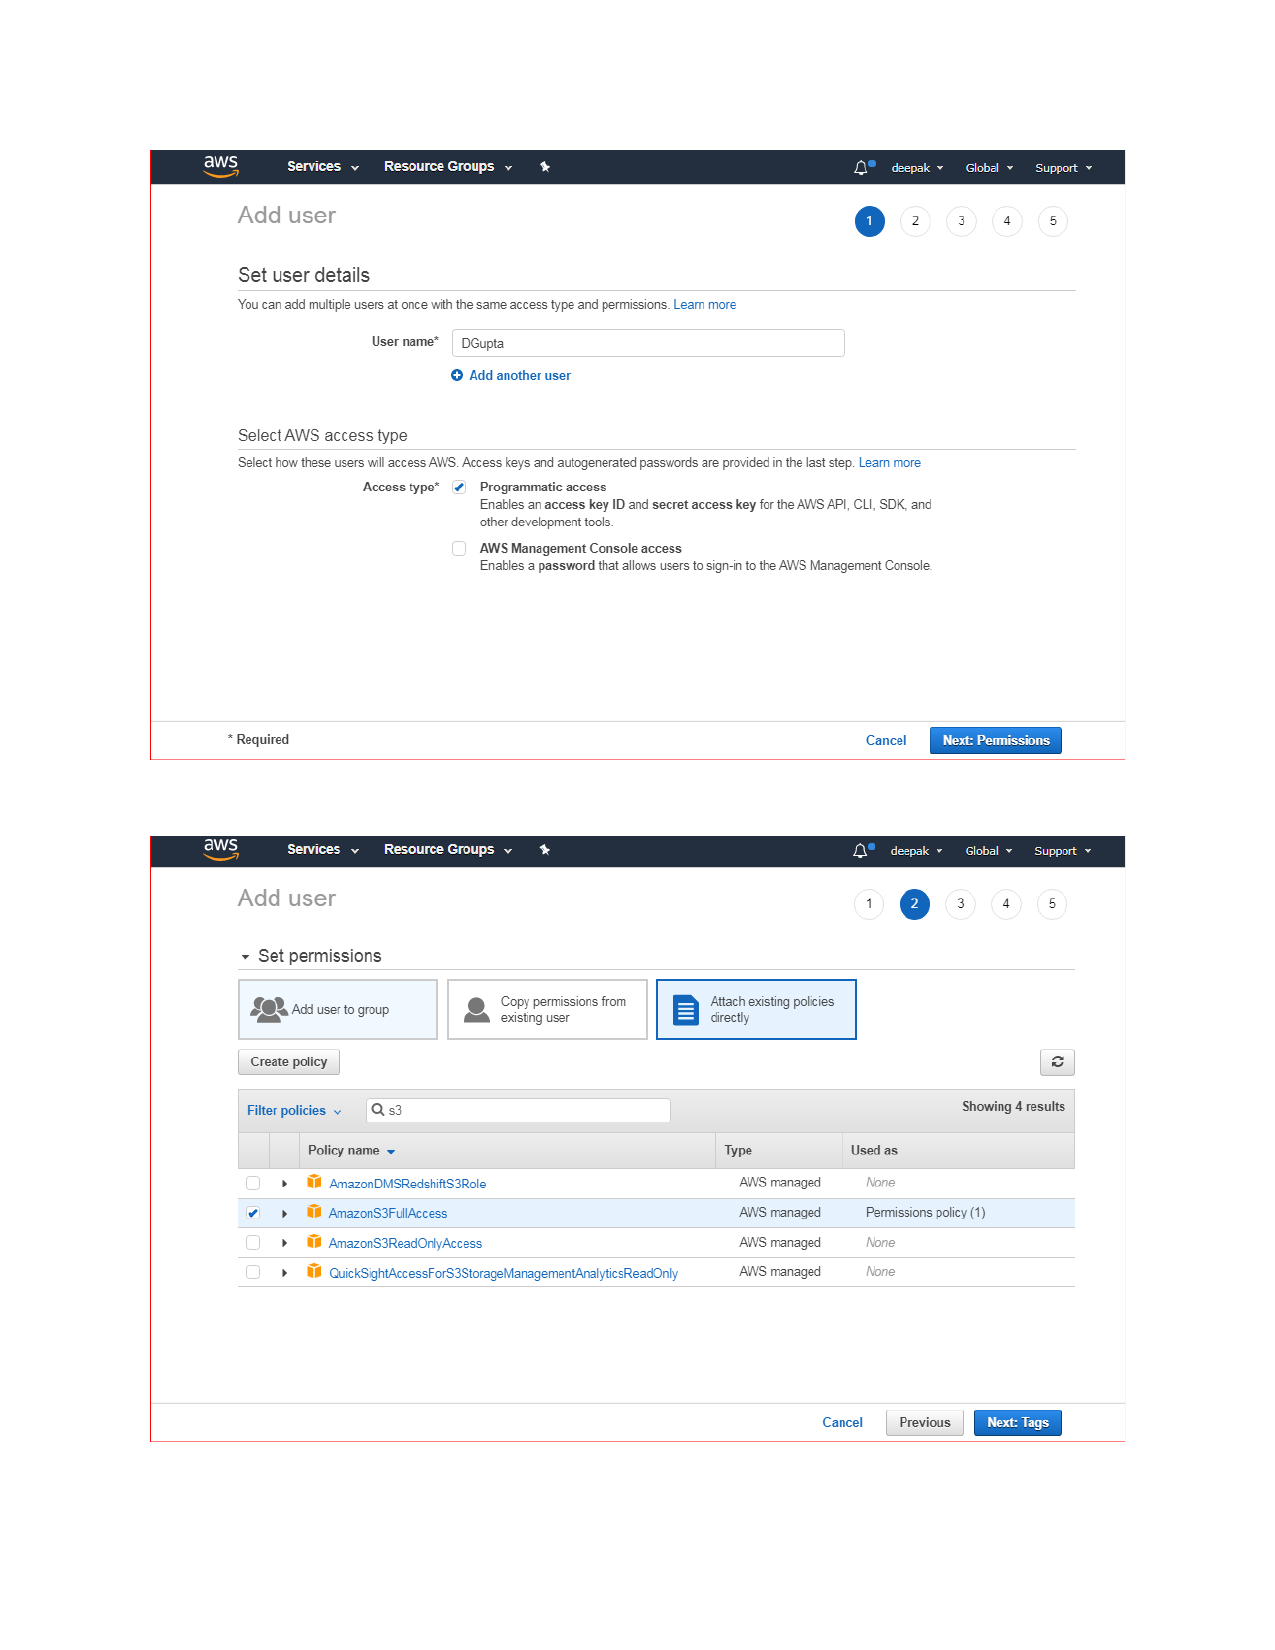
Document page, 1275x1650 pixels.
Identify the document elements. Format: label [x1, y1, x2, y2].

picture [150, 150, 1125, 760]
picture [150, 836, 1125, 1442]
